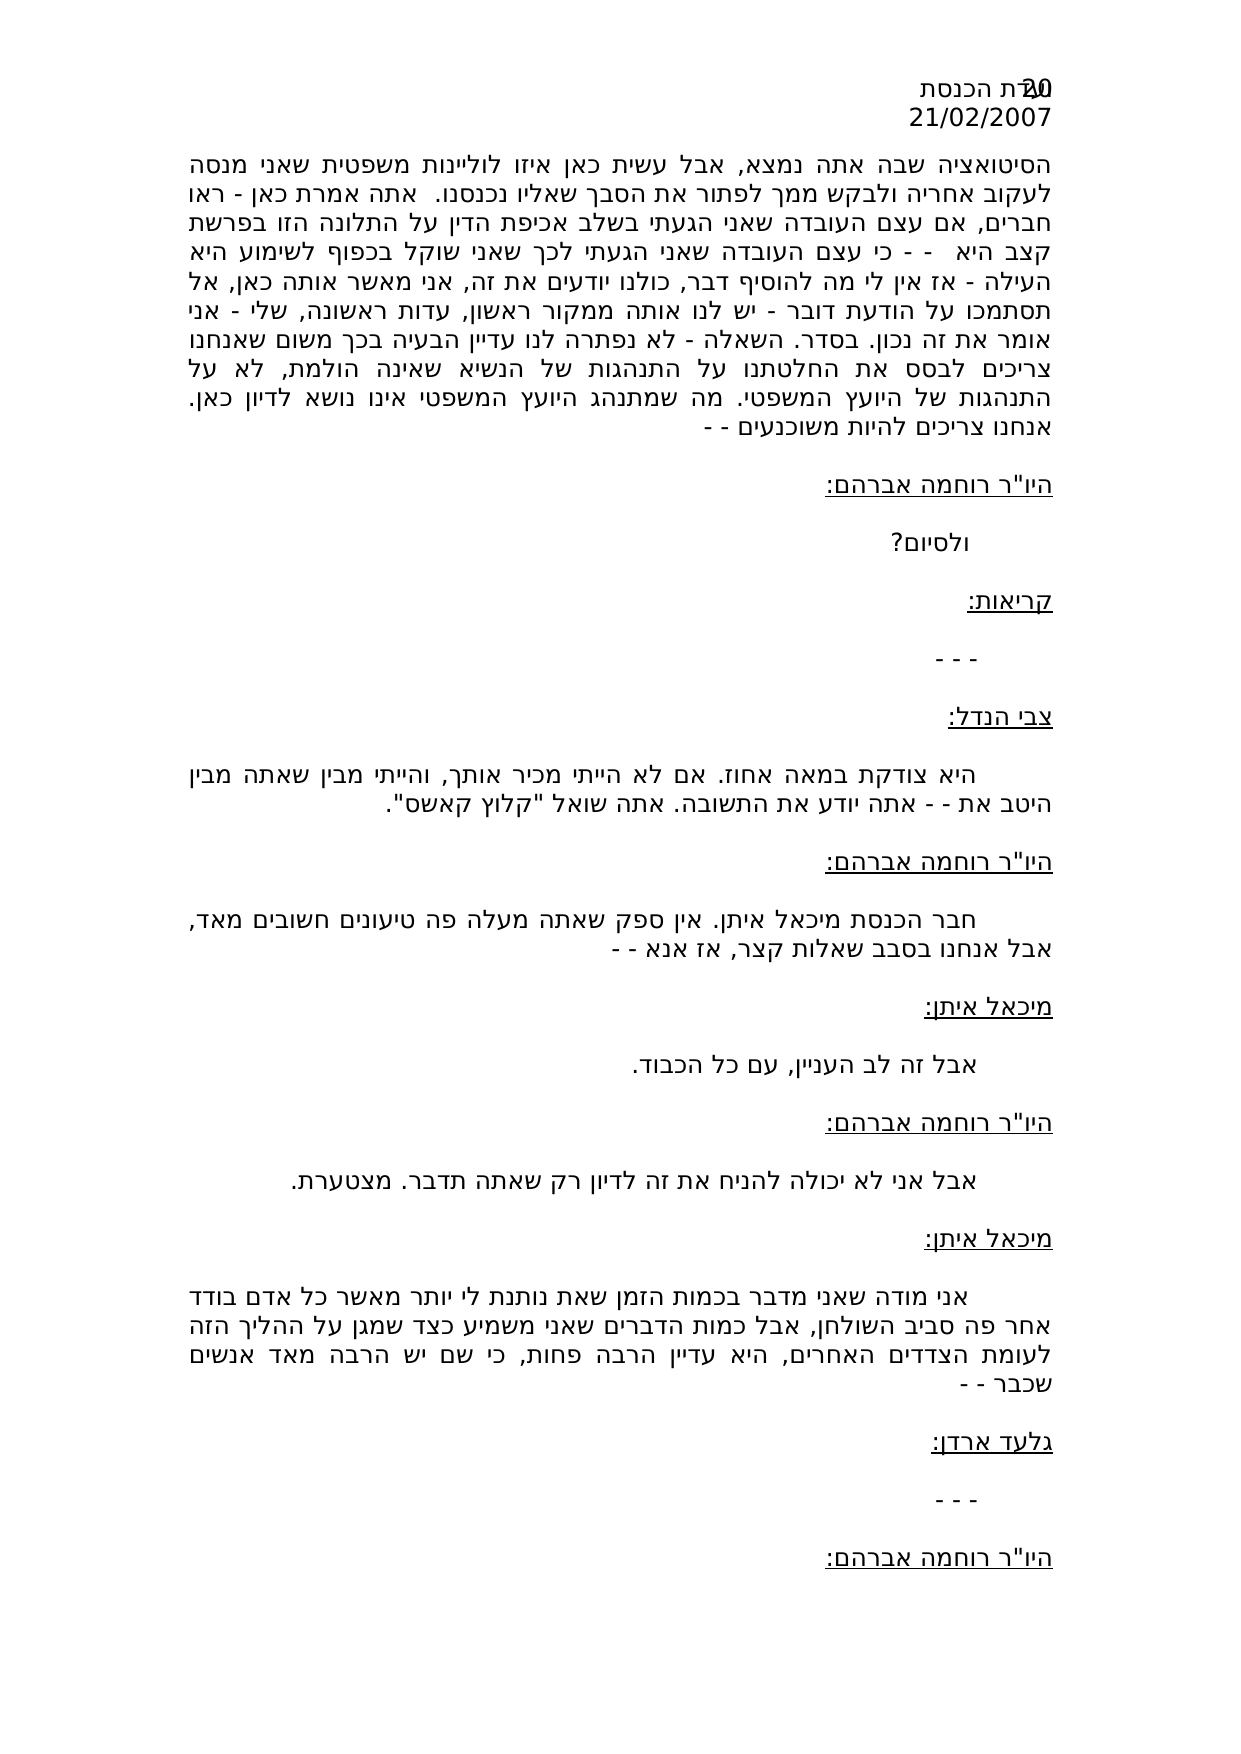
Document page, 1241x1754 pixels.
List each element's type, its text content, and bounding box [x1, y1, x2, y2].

text קריאות: [187, 586, 1053, 615]
text אבל אני לא יכולה להניח את זה לדיון רק שאתה תדבר. מצטערת. [187, 1166, 1053, 1195]
text אני מודה שאני מדבר בכמות הזמן שאת נותנת לי יותר מאשר כל אדם בודד אחר פה סביב השולחן, אבל כמות הדברים שאני משמיע כצד שמגן על ההליך הזה לעומת הצדדים האחרים, היא עדיין הרבה פחות, כי שם יש הרבה מאד אנשים שכבר - - [187, 1282, 1053, 1398]
text ולסיום? [187, 528, 1053, 557]
text היו"ר רוחמה אברהם: [187, 470, 1053, 499]
text צבי הנדל: [187, 702, 1053, 731]
text היא צודקת במאה אחוז. אם לא הייתי מכיר אותך, והייתי מבין שאתה מבין היטב את - - אתה יודע את התשובה. אתה שואל "קלוץ קאשס". [187, 760, 1053, 818]
text מיכאל איתן: [187, 1224, 1053, 1253]
text - - - [187, 644, 1053, 673]
text מיכאל איתן: [187, 992, 1053, 1021]
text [187, 150, 1053, 442]
text אבל זה לב העניין, עם כל הכבוד. [187, 1050, 1053, 1079]
text גלעד ארדן: [187, 1427, 1053, 1456]
text חבר הכנסת מיכאל איתן. אין ספק שאתה מעלה פה טיעונים חשובים מאד, אבל אנחנו בסבב שאלות קצר, אז אנא - - [187, 905, 1053, 963]
text היו"ר רוחמה אברהם: [187, 847, 1053, 876]
text - - - [187, 1485, 1053, 1514]
text היו"ר רוחמה אברהם: [187, 1108, 1053, 1137]
text היו"ר רוחמה אברהם: [187, 1543, 1053, 1572]
